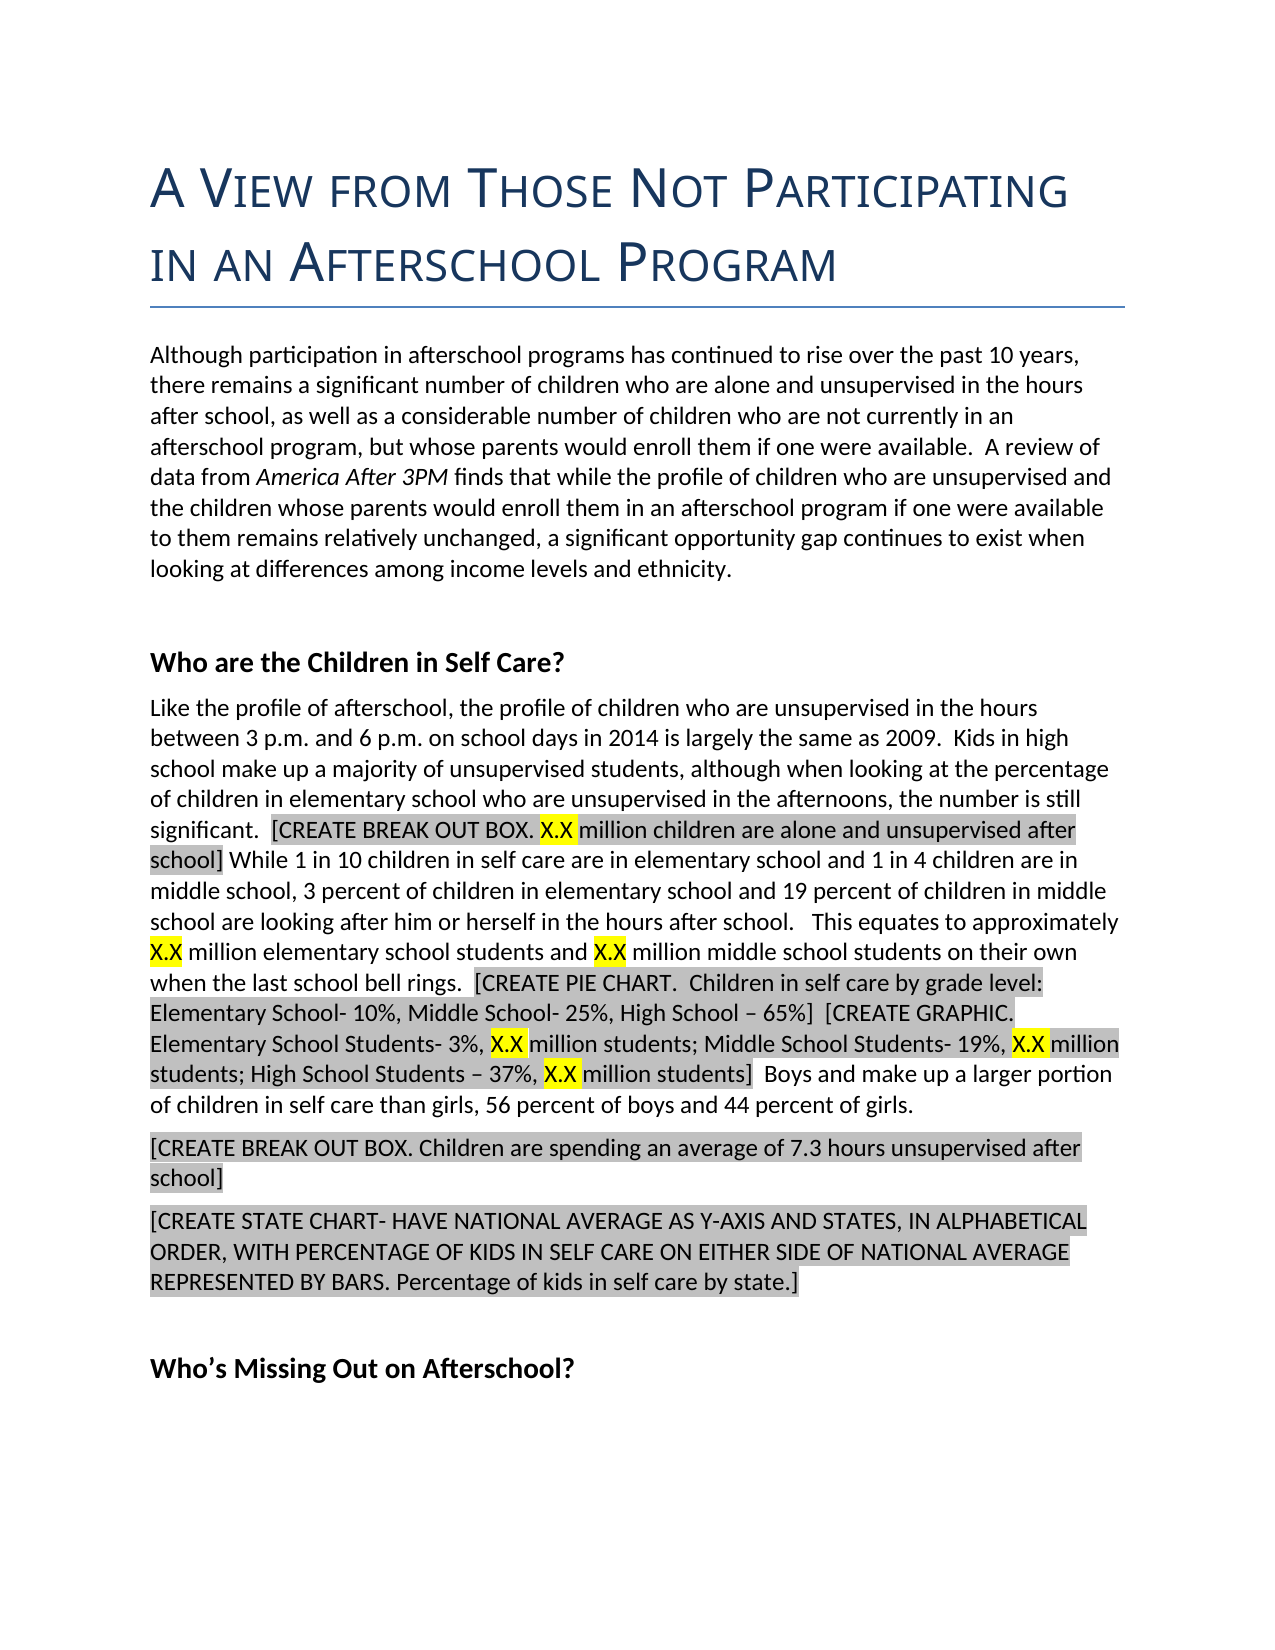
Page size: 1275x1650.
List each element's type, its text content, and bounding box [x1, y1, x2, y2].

text Like the profile of afterschool, the profile of children who are unsupervised in the hours between 3 p.m. and 6 p.m. on school days in 2014 is largely the same as 2009. Kids in high school make up a majority of unsupervised students, although when looking at the percentage of children in elementary school who are unsupervised in the afternoons, the number is still significant. [CREATE BREAK OUT BOX. X.X million children are alone and unsupervised after school] While 1 in 10 children in self care are in elementary school and 1 in 4 children are in middle school, 3 percent of children in elementary school and 19 percent of children in middle school are looking after him or herself in the hours after school. This equates to approximately X.X million elementary school students and X.X million middle school students on their own when the last school bell rings. [CREATE PIE CHART. Children in self care by grade level: Elementary School- 10%, Middle School- 25%, High School – 65%] [CREATE GRAPHIC. Elementary School Students- 3%, X.X million students; Middle School Students- 19%, X.X million students; High School Students – 37%, X.X million students] Boys and make up a larger portion of children in self care than girls, 56 percent of boys and 44 percent of girls. [150, 692, 1125, 1119]
title A View from Those Not Participating in an Afterschool Program [150, 150, 1125, 306]
text Although participation in afterschool programs has continued to rise over the past 10 years, there remains a significant number of children who are alone and unsupervised in the hours after school, as well as a considerable number of children who are not currently in an afterschool program, but whose parents would enroll them if one were available. A review of data from America After 3PM finds that while the profile of children who are unsupervised and the children whose parents would enroll them in an afterschool program if one were available to them remains relatively unchanged, a significant opportunity gap continues to exist when looking at differences among income levels and ethnicity. [150, 339, 1125, 583]
text [CREATE BREAK OUT BOX. Children are spending an average of 7.3 hours unsupervised after school] [150, 1132, 1125, 1193]
text Who’s Missing Out on Afterschool? [150, 1350, 1125, 1386]
text [CREATE STATE CHART- HAVE NATIONAL AVERAGE AS Y-AXIS AND STATES, IN ALPHABETICAL ORDER, WITH PERCENTAGE OF KIDS IN SELF CARE ON EITHER SIDE OF NATIONAL AVERAGE REPRESENTED BY BARS. Percentage of kids in self care by state.] [799, 1205, 1125, 1297]
text Who are the Children in Self Care? [150, 644, 1125, 679]
